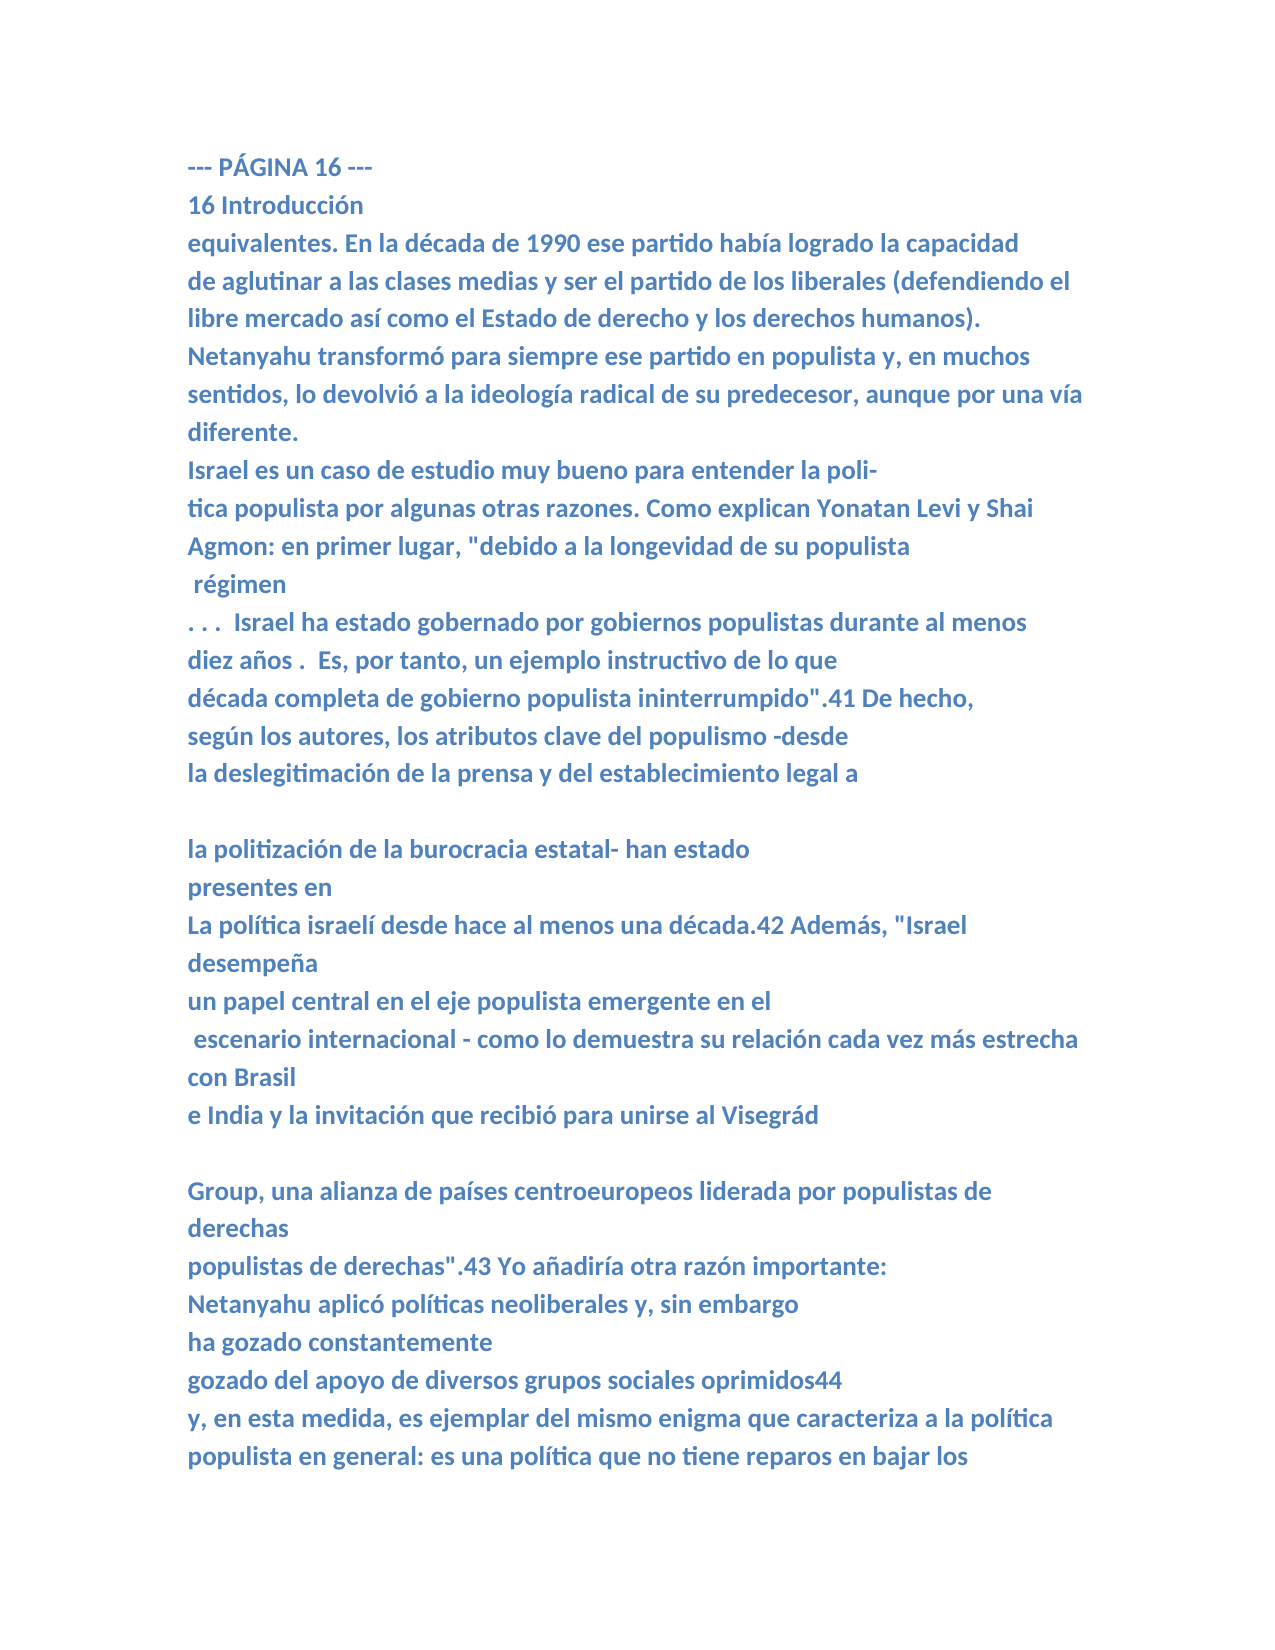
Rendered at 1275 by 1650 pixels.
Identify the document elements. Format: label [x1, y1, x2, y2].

subtitle [187, 150, 1087, 1472]
